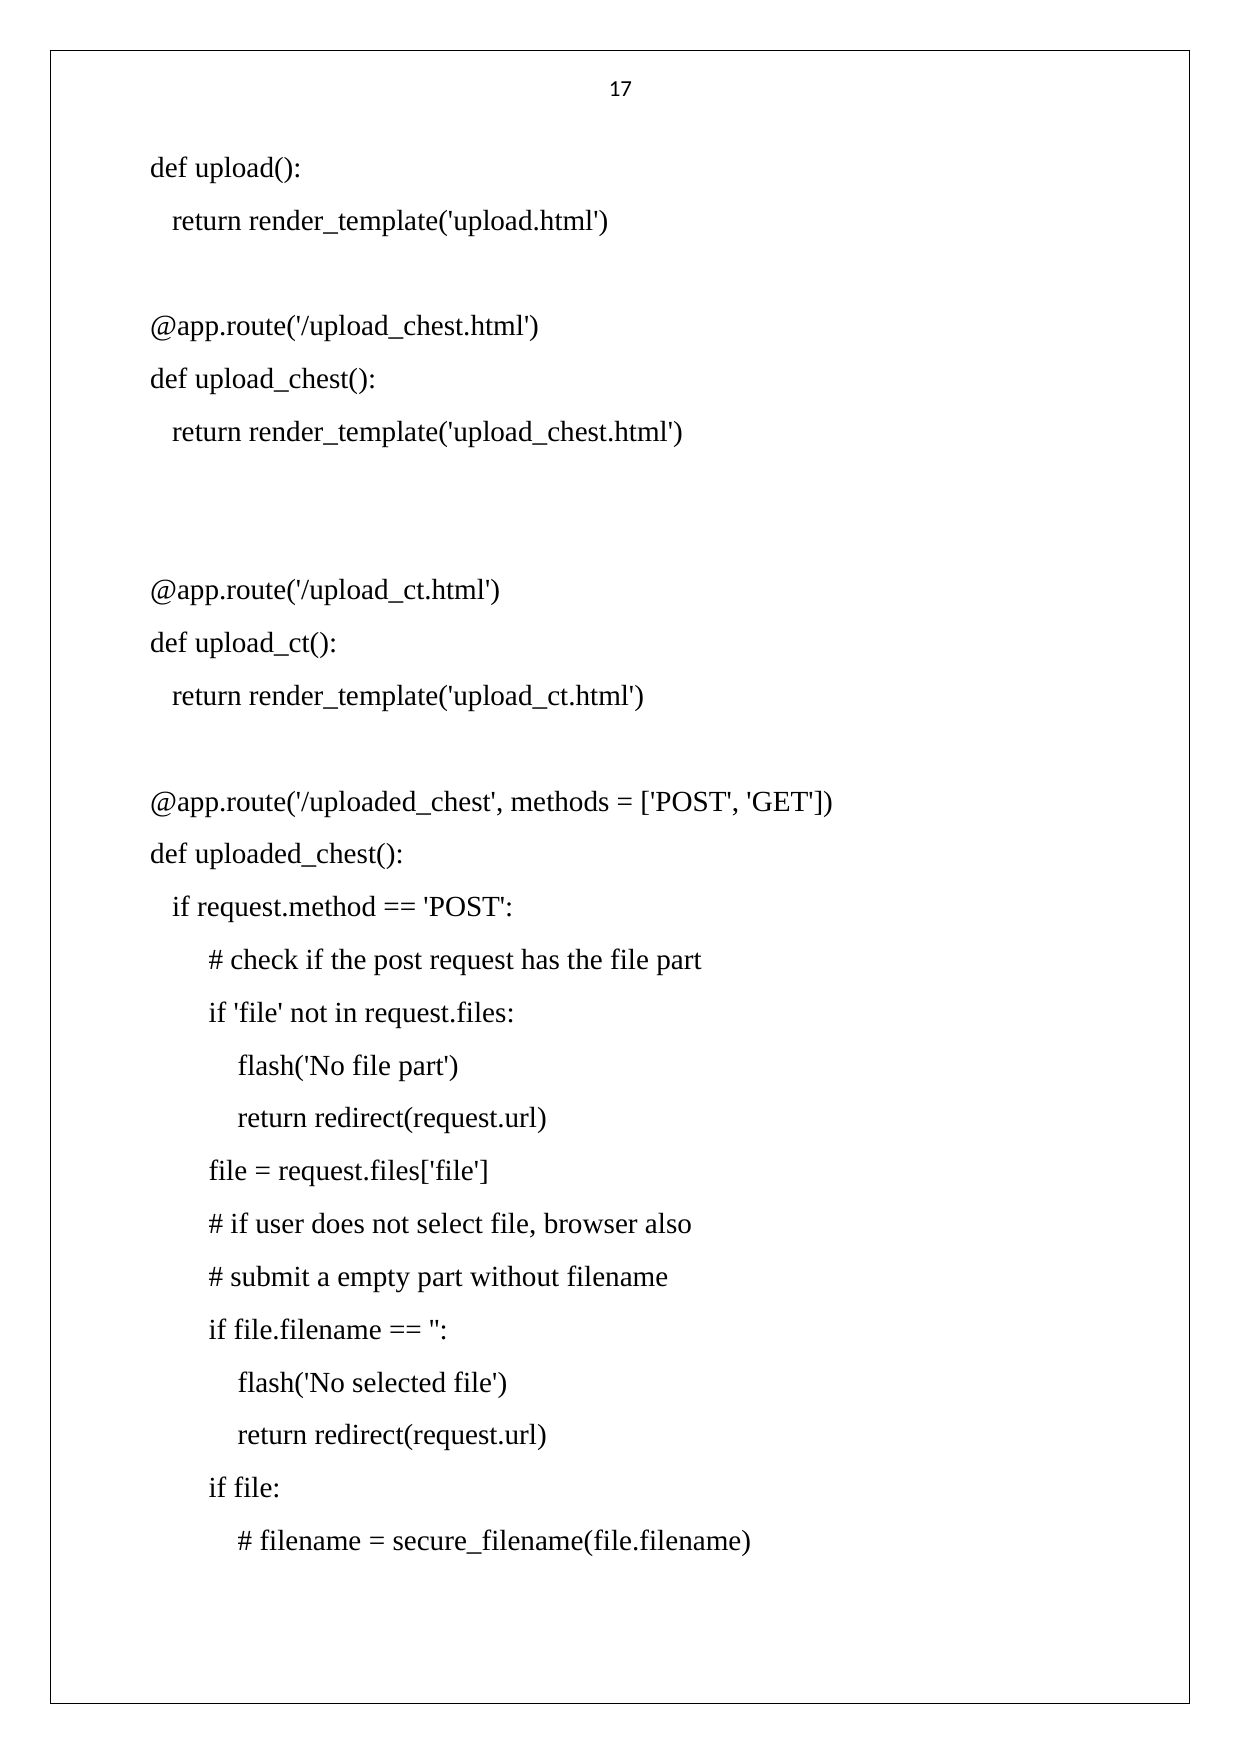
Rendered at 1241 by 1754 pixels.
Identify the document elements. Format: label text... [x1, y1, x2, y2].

text @app.route('/upload_chest.html') [150, 308, 1090, 342]
text return render_template('upload_ct.html') [150, 678, 1090, 712]
text @app.route('/uploaded_chest', methods = ['POST', 'GET']) [150, 784, 1090, 817]
text @app.route('/upload_ct.html') [150, 572, 1090, 606]
text def uploaded_chest(): [150, 837, 1090, 870]
text return redirect(request.url) [150, 1101, 1090, 1134]
text if request.method == 'POST': [150, 889, 1090, 923]
text if file.filename == '': [150, 1312, 1090, 1345]
text def upload(): [150, 150, 1090, 183]
text def upload_chest(): [150, 361, 1090, 395]
text # filename = secure_filename(file.filename) [150, 1523, 1090, 1557]
text flash('No selected file') [150, 1365, 1090, 1398]
text file = request.files['file'] [150, 1153, 1090, 1187]
text # submit a empty part without filename [150, 1259, 1090, 1293]
text return render_template('upload.html') [150, 203, 1090, 236]
text return render_template('upload_chest.html') [150, 414, 1090, 448]
text if 'file' not in request.files: [150, 995, 1090, 1028]
text if file: [150, 1470, 1090, 1504]
text return redirect(request.url) [150, 1417, 1090, 1451]
text # check if the post request has the file part [150, 942, 1090, 976]
text def upload_ct(): [150, 625, 1090, 659]
text # if user does not select file, browser also [150, 1206, 1090, 1240]
text flash('No file part') [150, 1048, 1090, 1081]
